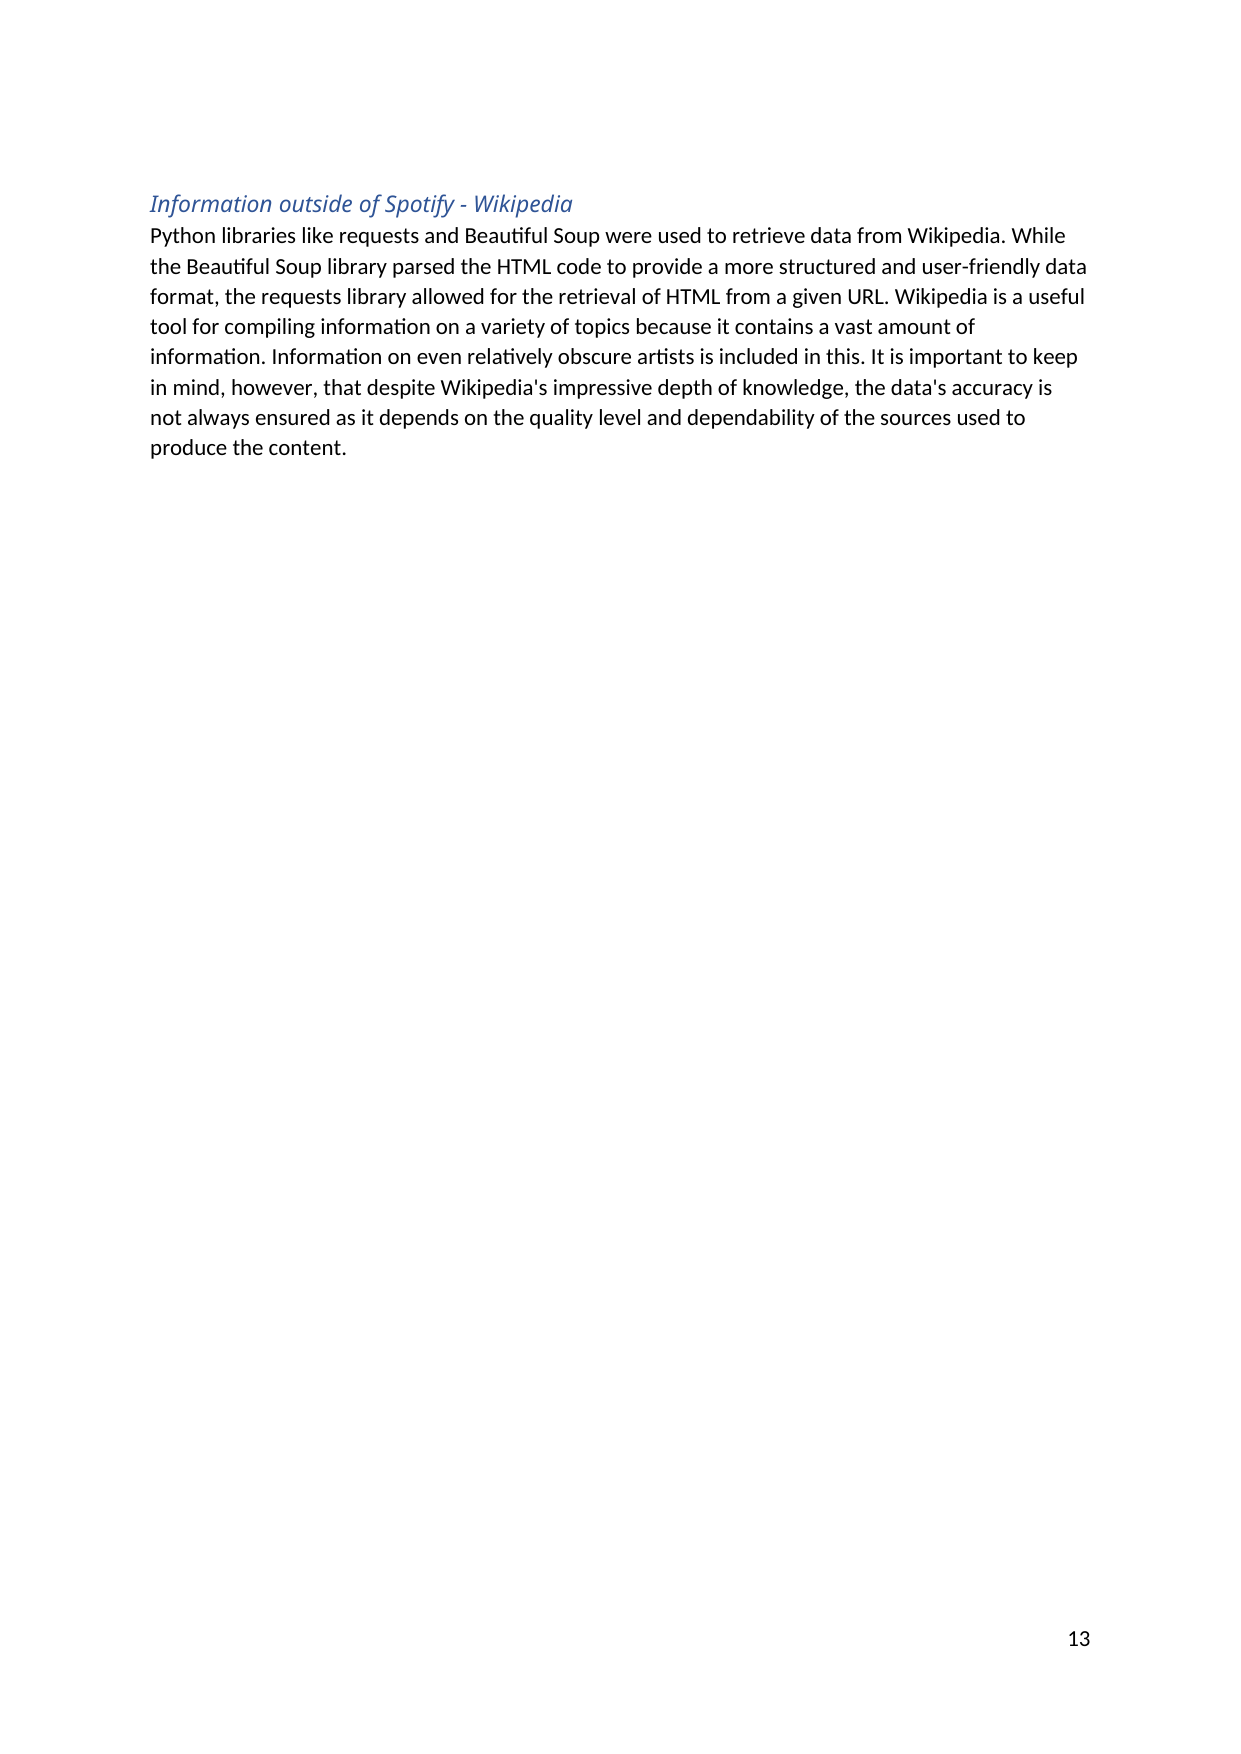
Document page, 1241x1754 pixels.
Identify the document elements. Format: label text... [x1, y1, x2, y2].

subtitle Information outside of Spotify - Wikipedia [150, 188, 1090, 219]
text Python libraries like requests and Beautiful Soup were used to retrieve data from Wikipedia. While the Beautiful Soup library parsed the HTML code to provide a more structured and user-friendly data format, the requests library allowed for the retrieval of HTML from a given URL. Wikipedia is a useful tool for compiling information on a variety of topics because it contains a vast amount of information. Information on even relatively obscure artists is included in this. It is important to keep in mind, however, that despite Wikipedia's impressive depth of knowledge, the data's accuracy is not always ensured as it depends on the quality level and dependability of the sources used to produce the content. [150, 222, 1090, 461]
